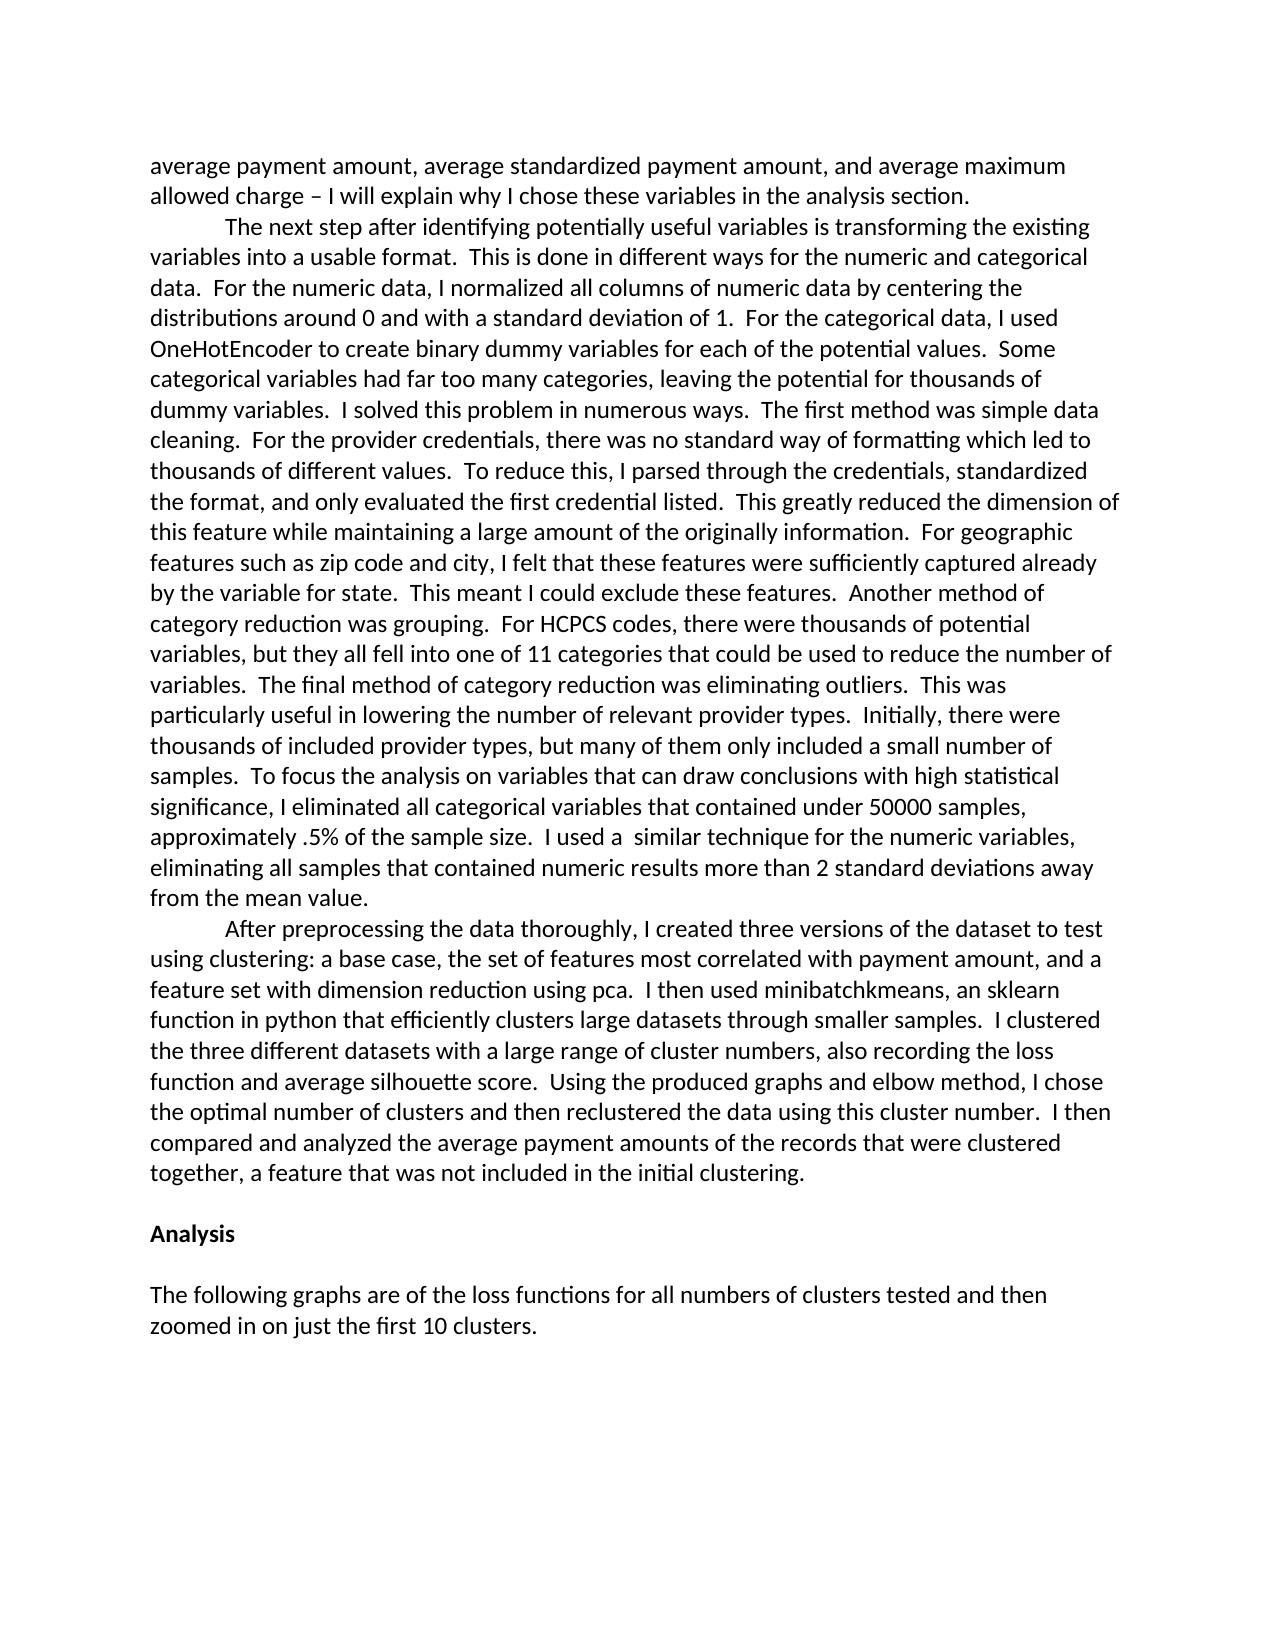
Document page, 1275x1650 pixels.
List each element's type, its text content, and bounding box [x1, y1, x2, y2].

text The next step after identifying potentially useful variables is transforming the existing variables into a usable format. This is done in different ways for the numeric and categorical data. For the numeric data, I normalized all columns of numeric data by centering the distributions around 0 and with a standard deviation of 1. For the categorical data, I used OneHotEncoder to create binary dummy variables for each of the potential values. Some categorical variables had far too many categories, leaving the potential for thousands of dummy variables. I solved this problem in numerous ways. The first method was simple data cleaning. For the provider credentials, there was no standard way of formatting which led to thousands of different values. To reduce this, I parsed through the credentials, standardized the format, and only evaluated the first credential listed. This greatly reduced the dimension of this feature while maintaining a large amount of the originally information. For geographic features such as zip code and city, I felt that these features were sufficiently captured already by the variable for state. This meant I could exclude these features. Another method of category reduction was grouping. For HCPCS codes, there were thousands of potential variables, but they all fell into one of 11 categories that could be used to reduce the number of variables. The final method of category reduction was eliminating outliers. This was particularly useful in lowering the number of relevant provider types. Initially, there were thousands of included provider types, but many of them only included a small number of samples. To focus the analysis on variables that can draw conclusions with high statistical significance, I eliminated all categorical variables that contained under 50000 samples, approximately .5% of the sample size. I used a similar technique for the numeric variables, eliminating all samples that contained numeric results more than 2 standard deviations away from the mean value. [150, 211, 1125, 913]
text The following graphs are of the loss functions for all numbers of clusters tested and then zoomed in on just the first 10 clusters. [150, 1279, 1125, 1340]
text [150, 150, 1125, 211]
text After preprocessing the data thoroughly, I created three versions of the dataset to test using clustering: a base case, the set of features most correlated with payment amount, and a feature set with dimension reduction using pca. I then used minibatchkmeans, an sklearn function in python that efficiently clusters large datasets through smaller samples. I clustered the three different datasets with a large range of cluster numbers, also recording the loss function and average silhouette score. Using the produced graphs and elbow method, I chose the optimal number of clusters and then reclustered the data using this cluster number. I then compared and analyzed the average payment amounts of the records that were clustered together, a feature that was not included in the initial clustering. [150, 913, 1125, 1188]
text Analysis [150, 1218, 1125, 1249]
